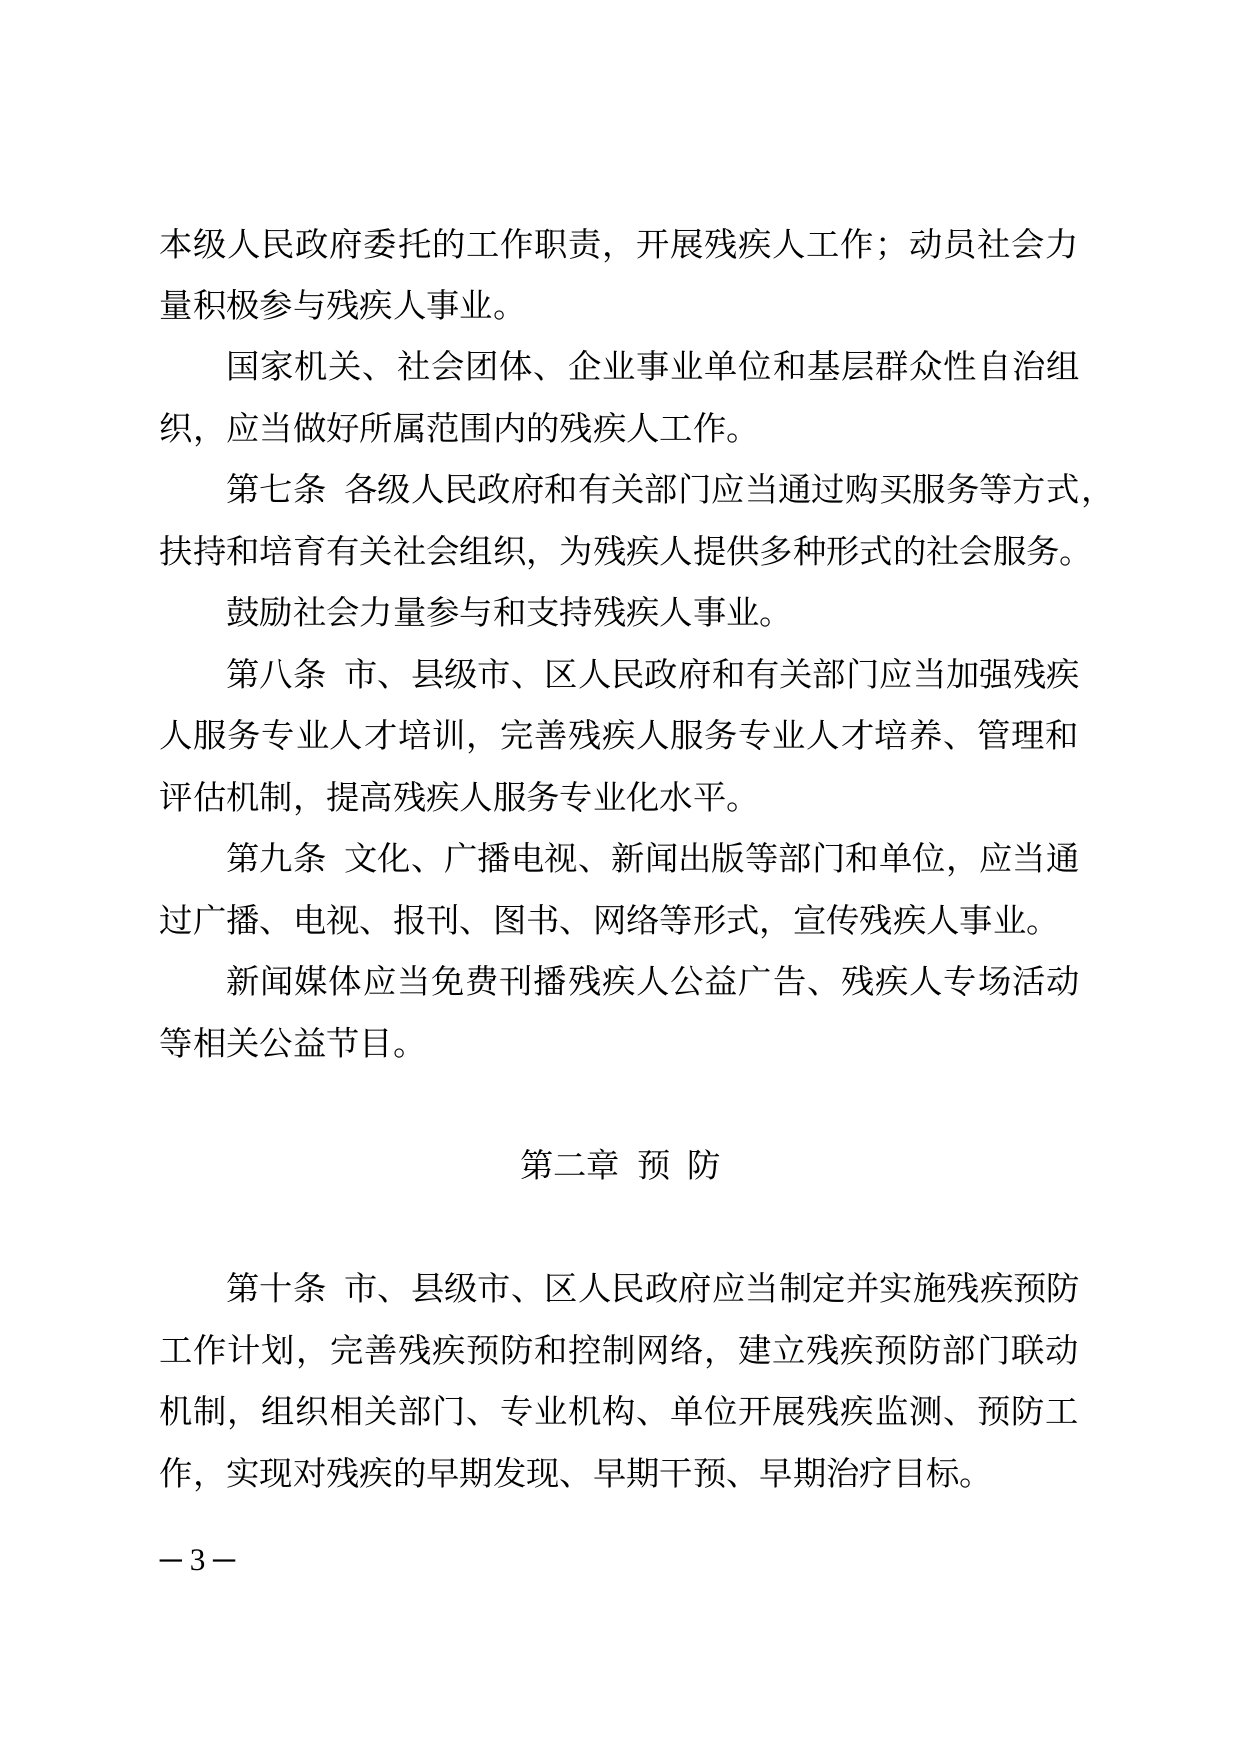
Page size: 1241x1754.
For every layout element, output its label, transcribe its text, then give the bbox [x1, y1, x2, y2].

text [159, 207, 1081, 330]
text 第八条 市、县级市、区人民政府和有关部门应当加强残疾人服务专业人才培训，完善残疾人服务专业人才培养、管理和评估机制，提高残疾人服务专业化水平。 [159, 637, 1081, 821]
text 新闻媒体应当免费刊播残疾人公益广告、残疾人专场活动等相关公益节目。 [159, 944, 1081, 1067]
text 第七条 各级人民政府和有关部门应当通过购买服务等方式，扶持和培育有关社会组织，为残疾人提供多种形式的社会服务。 [159, 453, 1081, 576]
text 鼓励社会力量参与和支持残疾人事业。 [159, 576, 1081, 637]
text 第十条 市、县级市、区人民政府应当制定并实施残疾预防工作计划，完善残疾预防和控制网络，建立残疾预防部门联动机制，组织相关部门、专业机构、单位开展残疾监测、预防工作，实现对残疾的早期发现、早期干预、早期治疗目标。 [159, 1252, 1081, 1497]
text 第九条 文化、广播电视、新闻出版等部门和单位，应当通过广播、电视、报刊、图书、网络等形式，宣传残疾人事业。 [159, 821, 1081, 944]
text 第二章 预 防 [159, 1129, 1081, 1190]
text 国家机关、社会团体、企业事业单位和基层群众性自治组织，应当做好所属范围内的残疾人工作。 [159, 330, 1081, 453]
